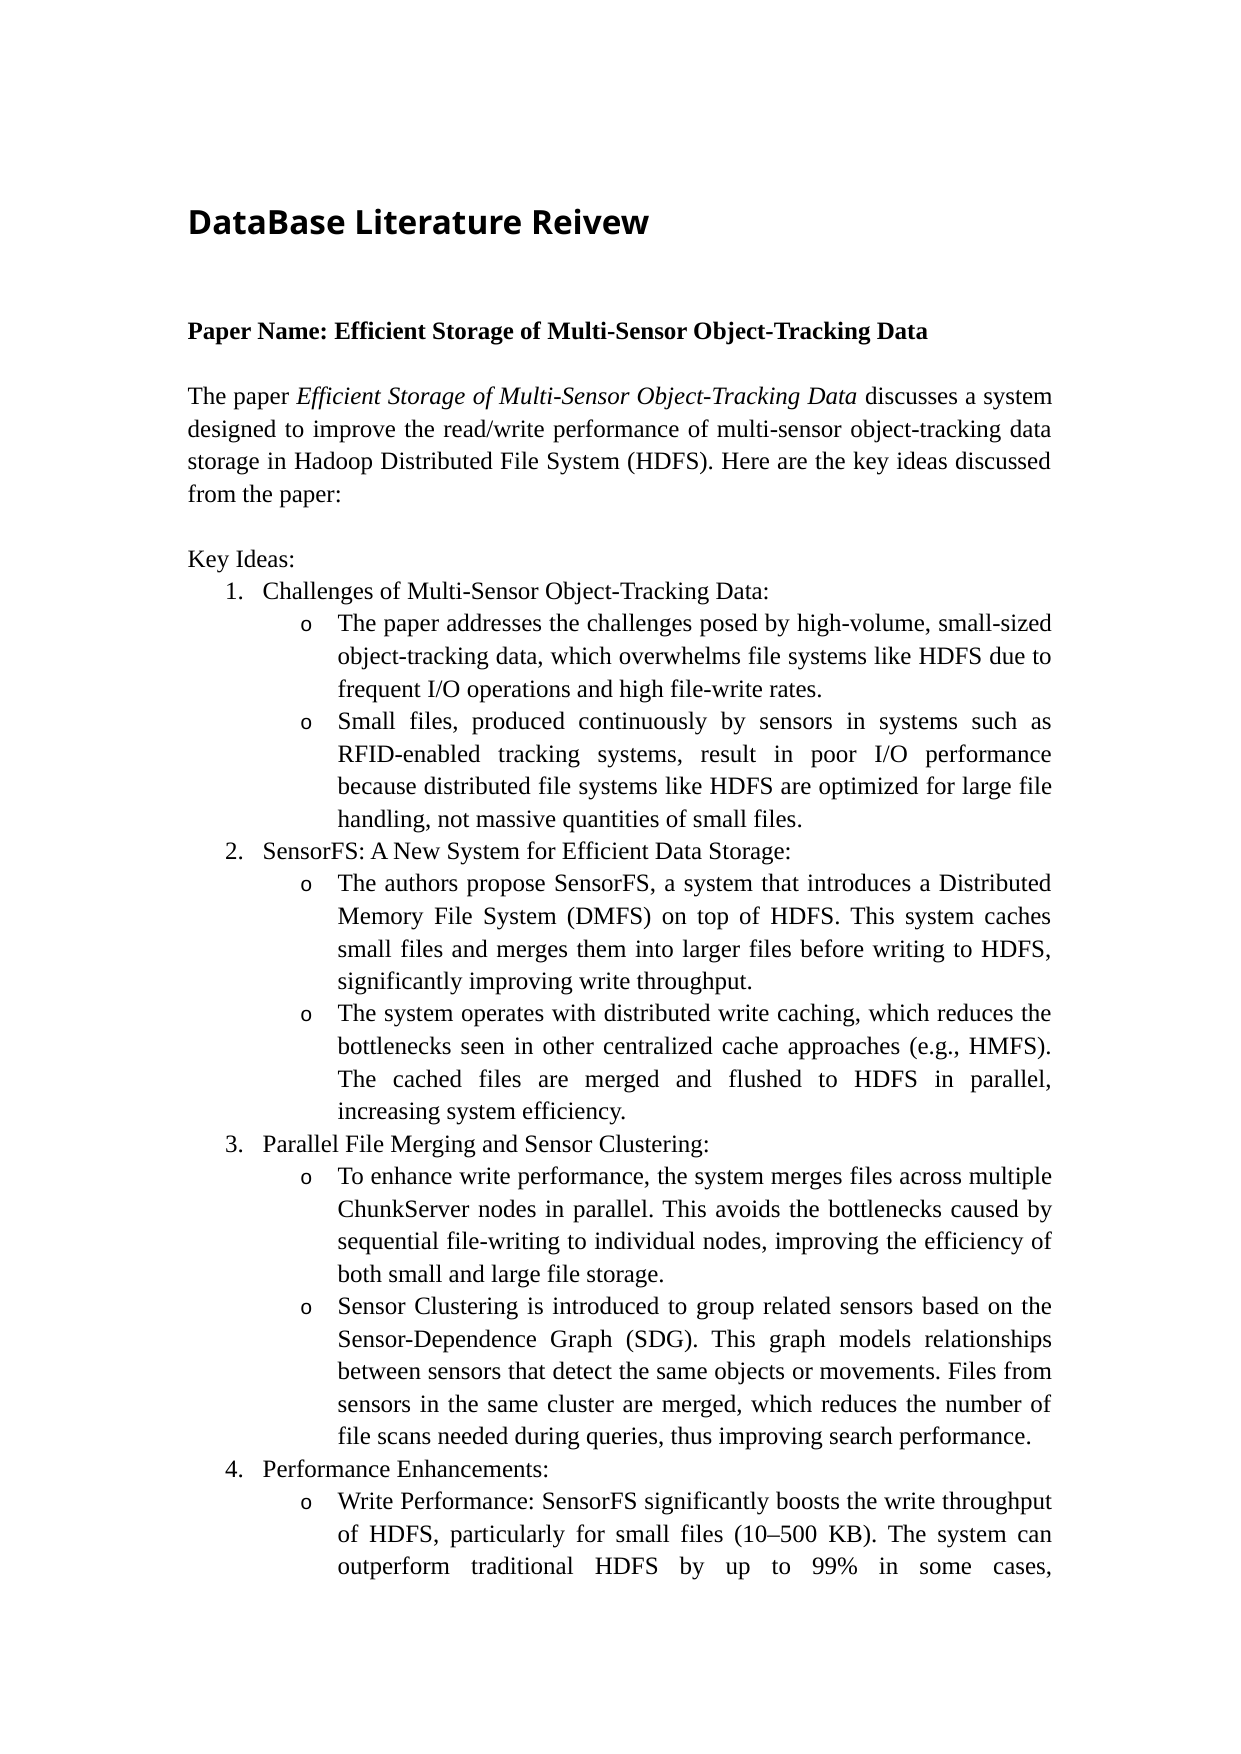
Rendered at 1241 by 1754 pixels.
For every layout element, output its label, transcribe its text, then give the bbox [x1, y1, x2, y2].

text The paper Efficient Storage of Multi-Sensor Object-Tracking Data discusses a system designed to improve the read/write performance of multi-sensor object-tracking data storage in Hadoop Distributed File System (HDFS). Here are the key ideas discussed from the paper: [187, 379, 1053, 509]
list SensorFS: A New System for Efficient Data Storage: [225, 834, 1053, 867]
list The system operates with distributed write caching, which reduces the bottlenecks seen in other centralized cache approaches (e.g., HMFS). The cached files are merged and flushed to HDFS in parallel, increasing system efficiency. [300, 997, 1053, 1127]
list Parallel File Merging and Sensor Clustering: [225, 1127, 1053, 1159]
list The paper addresses the challenges posed by high-volume, small-sized object-tracking data, which overwhelms file systems like HDFS due to frequent I/O operations and high file-write rates. [300, 607, 1053, 704]
list Small files, produced continuously by sensors in systems such as RFID-enabled tracking systems, result in poor I/O performance because distributed file systems like HDFS are optimized for large file handling, not massive quantities of small files​. [300, 704, 1053, 834]
list Sensor Clustering is introduced to group related sensors based on the Sensor-Dependence Graph (SDG). This graph models relationships between sensors that detect the same objects or movements. Files from sensors in the same cluster are merged, which reduces the number of file scans needed during queries, thus improving search performance​. [300, 1289, 1053, 1452]
text Key Ideas: [187, 542, 1053, 574]
list The authors propose SensorFS, a system that introduces a Distributed Memory File System (DMFS) on top of HDFS. This system caches small files and merges them into larger files before writing to HDFS, significantly improving write throughput​. [300, 867, 1053, 997]
text Paper Name: Efficient Storage of Multi-Sensor Object-Tracking Data [187, 314, 1053, 347]
list To enhance write performance, the system merges files across multiple ChunkServer nodes in parallel. This avoids the bottlenecks caused by sequential file-writing to individual nodes, improving the efficiency of both small and large file storage. [300, 1159, 1053, 1289]
list Challenges of Multi-Sensor Object-Tracking Data: [225, 574, 1053, 607]
list Performance Enhancements: [225, 1452, 1053, 1484]
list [300, 1484, 1053, 1582]
subtitle DataBase Literature Reivew [187, 189, 1053, 254]
